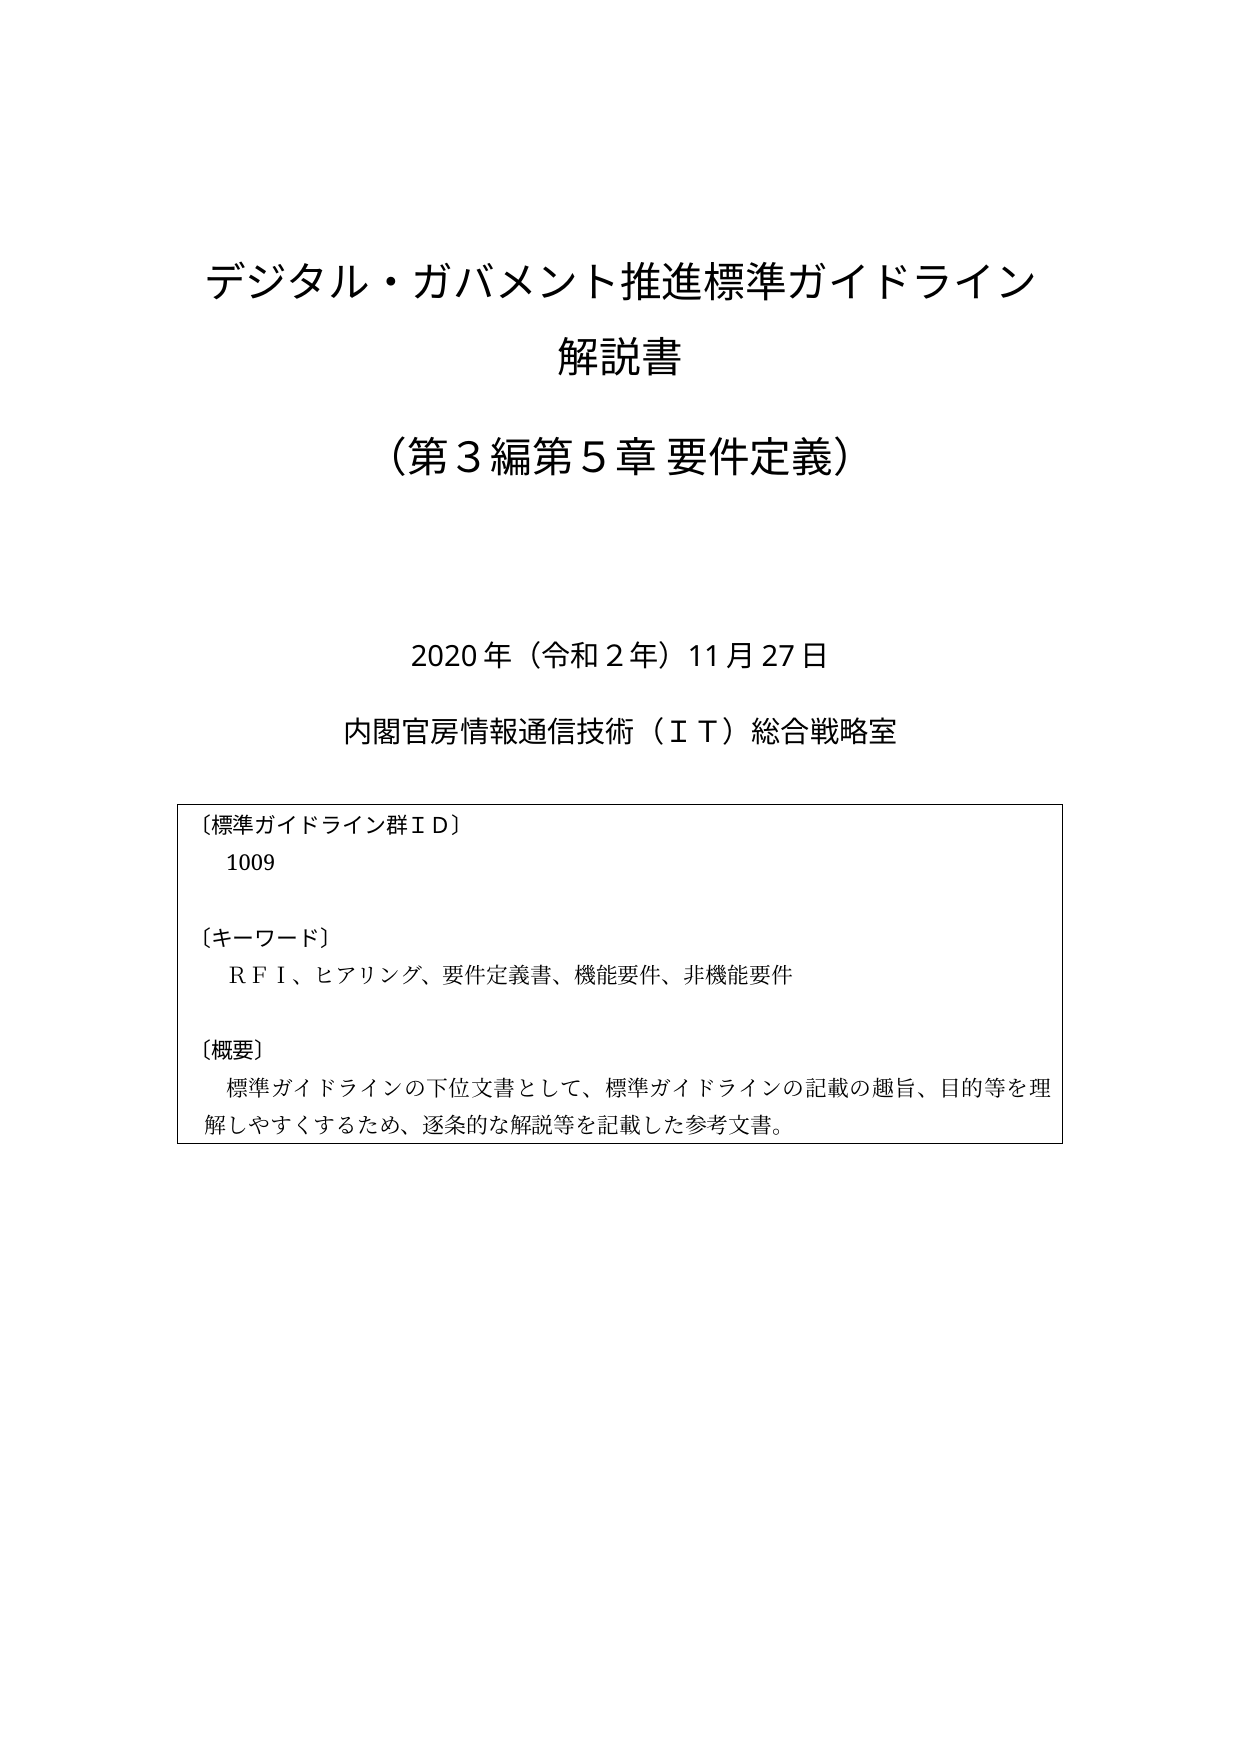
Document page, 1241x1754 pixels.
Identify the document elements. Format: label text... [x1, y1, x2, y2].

text 2020年（令和２年）11月27日 [177, 617, 1063, 692]
text 内閣官房情報通信技術（ＩＴ）総合戦略室 [177, 692, 1063, 767]
text デジタル・ガバメント推進標準ガイドライン 解説書 [177, 242, 1063, 392]
text （第３編第５章 要件定義） [177, 417, 1063, 492]
table_header 〔標準ガイドライン群ＩＤ〕 1009 〔キーワード〕 ＲＦＩ、ヒアリング、要件定義書、機能要件、非機能要件 〔概要〕 標準ガイドラインの下位文書として、標準ガイドラインの記載の趣旨、目的等を理解しやすくするため、逐条的な解説等を記載した参考文書。 [178, 805, 1062, 1143]
